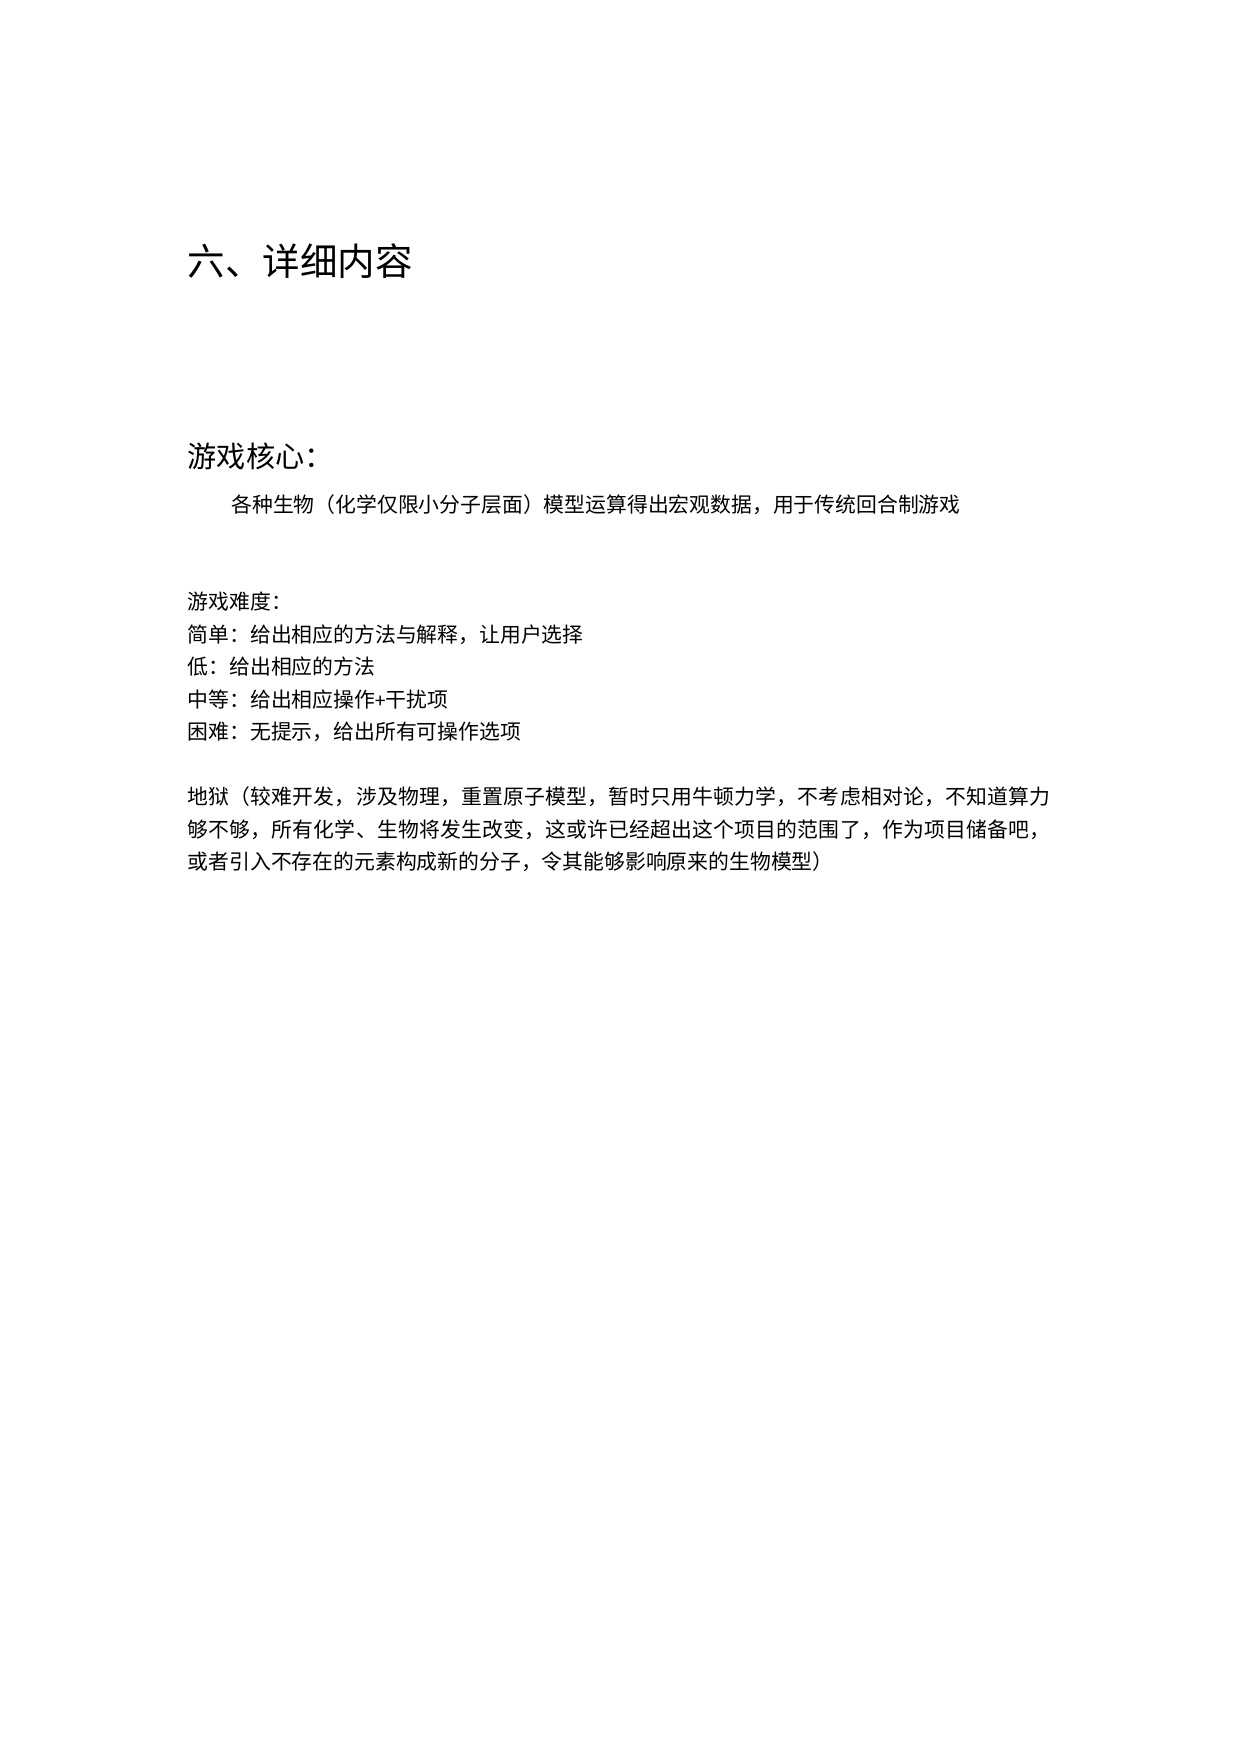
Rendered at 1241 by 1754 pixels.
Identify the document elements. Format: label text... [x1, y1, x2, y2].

list 中等：给出相应操作+干扰项 [187, 682, 1053, 714]
list 详细内容 [187, 227, 1053, 292]
list 游戏难度： [187, 584, 1053, 617]
list 游戏核心： [187, 422, 1053, 487]
list 低：给出相应的方法 [187, 649, 1053, 682]
list 困难：无提示，给出所有可操作选项 [187, 714, 1053, 747]
list 各种生物（化学仅限小分子层面）模型运算得出宏观数据，用于传统回合制游戏 [187, 487, 1053, 519]
list 地狱（较难开发，涉及物理，重置原子模型，暂时只用牛顿力学，不考虑相对论，不知道算力够不够，所有化学、生物将发生改变，这或许已经超出这个项目的范围了，作为项目储备吧，或者引入不存在的元素构成新的分子，令其能够影响原来的生物模型） [187, 779, 1053, 877]
list 简单：给出相应的方法与解释，让用户选择 [187, 617, 1053, 649]
